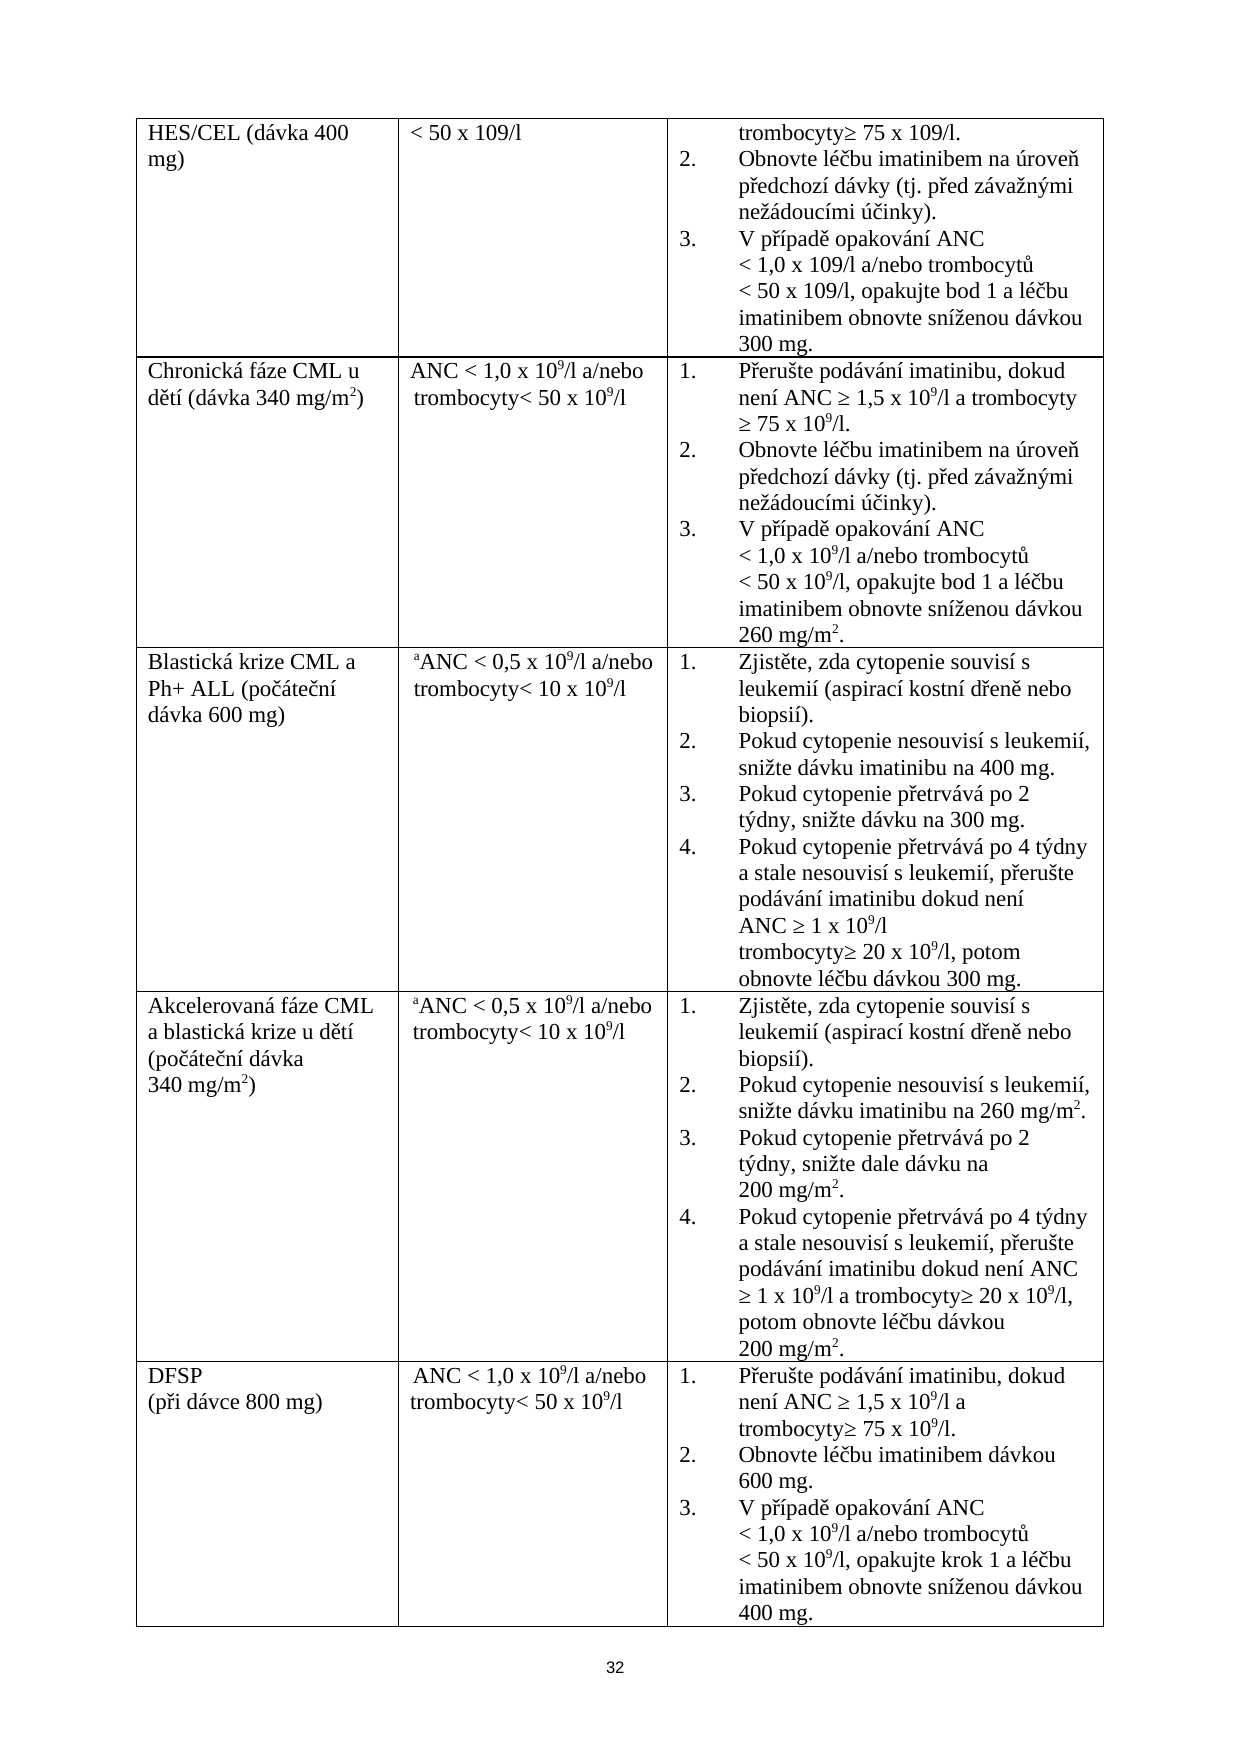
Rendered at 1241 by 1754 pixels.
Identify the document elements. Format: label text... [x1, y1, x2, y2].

table_cell 1. Zjistěte, zda cytopenie souvisí s leukemií (aspirací kostní dřeně nebo biopsií). 2. Pokud cytopenie nesouvisí s leukemií, snižte dávku imatinibu na 260 mg/m2. 3. Pokud cytopenie přetrvává po 2 týdny, snižte dale dávku na 200 mg/m2. 4. Pokud cytopenie přetrvává po 4 týdny a stale nesouvisí s leukemií, přerušte podávání imatinibu dokud není ANC ≥ 1 x 109/l a trombocyty≥ 20 x 109/l, potom obnovte léčbu dávkou 200 mg/m2. [668, 992, 1103, 1361]
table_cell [668, 119, 1103, 356]
table_cell Akcelerovaná fáze CML a blastická krize u dětí (počáteční dávka 340 mg/m2) [137, 992, 398, 1361]
table_cell aANC < 0,5 x 109/l a/nebo trombocyty< 10 x 109/l [399, 992, 667, 1361]
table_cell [399, 119, 667, 356]
table_cell 1. Přerušte podávání imatinibu, dokud není ANC ≥ 1,5 x 109/l a trombocyty ≥ 75 x 109/l. 2. Obnovte léčbu imatinibem na úroveň předchozí dávky (tj. před závažnými nežádoucími účinky). 3. V případě opakování ANC < 1,0 x 109/l a/nebo trombocytů < 50 x 109/l, opakujte bod 1 a léčbu imatinibem obnovte sníženou dávkou 260 mg/m2. [668, 358, 1103, 647]
table_cell aANC < 0,5 x 109/l a/nebo trombocyty< 10 x 109/l [399, 648, 667, 991]
table_cell ANC < 1,0 x 109/l a/nebo trombocyty< 50 x 109/l [399, 1362, 667, 1626]
table_cell ANC < 1,0 x 109/l a/nebo trombocyty< 50 x 109/l [399, 358, 667, 647]
table_cell 1. Přerušte podávání imatinibu, dokud není ANC ≥ 1,5 x 109/l a trombocyty≥ 75 x 109/l. 2. Obnovte léčbu imatinibem dávkou 600 mg. 3. V případě opakování ANC < 1,0 x 109/l a/nebo trombocytů < 50 x 109/l, opakujte krok 1 a léčbu imatinibem obnovte sníženou dávkou 400 mg. [668, 1362, 1103, 1626]
table_cell 1. Zjistěte, zda cytopenie souvisí s leukemií (aspirací kostní dřeně nebo biopsií). 2. Pokud cytopenie nesouvisí s leukemií, snižte dávku imatinibu na 400 mg. 3. Pokud cytopenie přetrvává po 2 týdny, snižte dávku na 300 mg. 4. Pokud cytopenie přetrvává po 4 týdny a stale nesouvisí s leukemií, přerušte podávání imatinibu dokud není ANC ≥ 1 x 109/l trombocyty≥ 20 x 109/l, potom obnovte léčbu dávkou 300 mg. [668, 648, 1103, 991]
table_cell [137, 119, 398, 356]
table_cell Chronická fáze CML u dětí (dávka 340 mg/m2) [137, 358, 398, 647]
table_cell Blastická krize CML a Ph+ ALL (počáteční dávka 600 mg) [137, 648, 398, 991]
table_cell DFSP (při dávce 800 mg) [137, 1362, 398, 1626]
